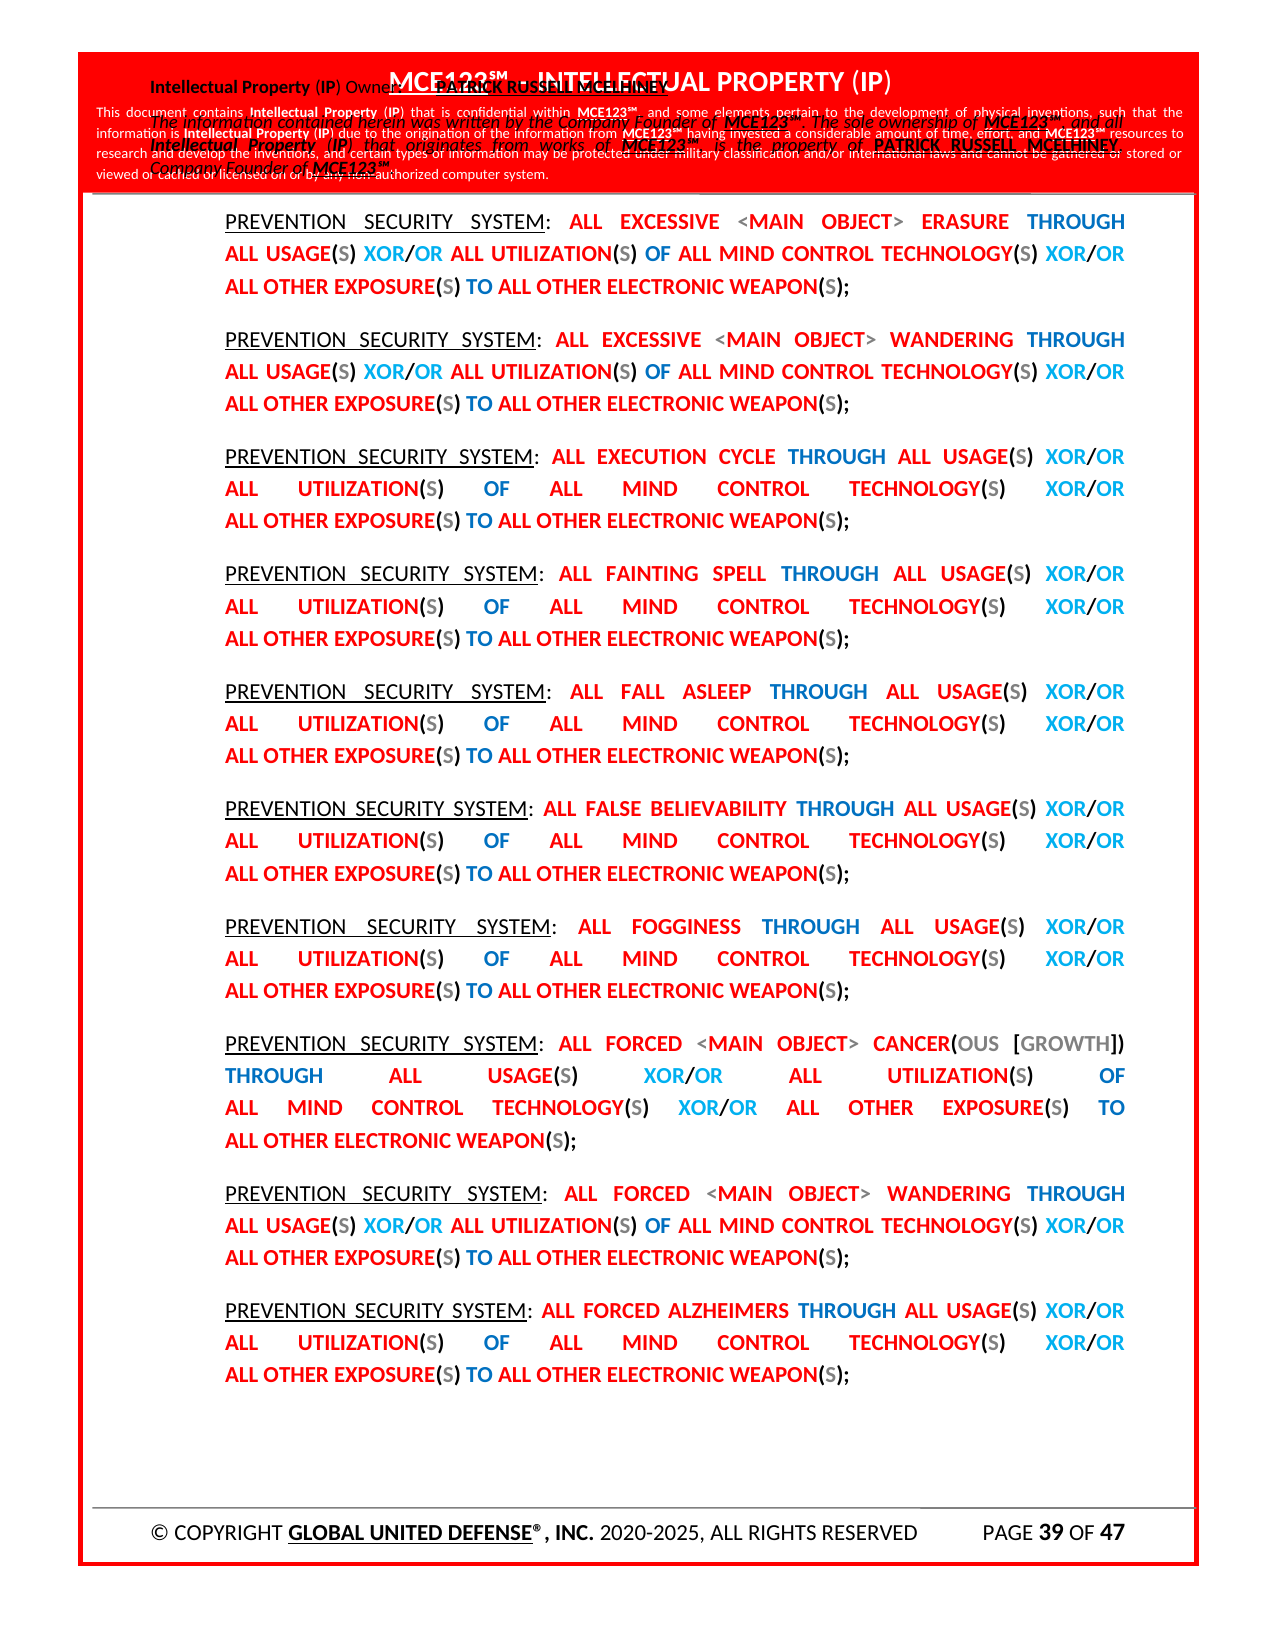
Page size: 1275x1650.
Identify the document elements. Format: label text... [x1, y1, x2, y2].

text PREVENTION SECURITY SYSTEM: ALL FORCED ALZHEIMERS THROUGH ALL USAGE(S) XOR/OR ALL UTILIZATION(S) OF ALL MIND CONTROL TECHNOLOGY(S) XOR/OR ALL OTHER EXPOSURE(S) TO ALL OTHER ELECTRONIC WEAPON(S); [225, 1296, 1125, 1388]
text PREVENTION SECURITY SYSTEM: ALL EXCESSIVE <MAIN OBJECT> ERASURE THROUGH ALL USAGE(S) XOR/OR ALL UTILIZATION(S) OF ALL MIND CONTROL TECHNOLOGY(S) XOR/OR ALL OTHER EXPOSURE(S) TO ALL OTHER ELECTRONIC WEAPON(S); [225, 207, 1125, 300]
text PREVENTION SECURITY SYSTEM: ALL EXCESSIVE <MAIN OBJECT> WANDERING THROUGH ALL USAGE(S) XOR/OR ALL UTILIZATION(S) OF ALL MIND CONTROL TECHNOLOGY(S) XOR/OR ALL OTHER EXPOSURE(S) TO ALL OTHER ELECTRONIC WEAPON(S); [225, 325, 1125, 417]
text PREVENTION SECURITY SYSTEM: ALL FALSE BELIEVABILITY THROUGH ALL USAGE(S) XOR/OR ALL UTILIZATION(S) OF ALL MIND CONTROL TECHNOLOGY(S) XOR/OR ALL OTHER EXPOSURE(S) TO ALL OTHER ELECTRONIC WEAPON(S); [225, 794, 1125, 887]
text PREVENTION SECURITY SYSTEM: ALL FOGGINESS THROUGH ALL USAGE(S) XOR/OR ALL UTILIZATION(S) OF ALL MIND CONTROL TECHNOLOGY(S) XOR/OR ALL OTHER EXPOSURE(S) TO ALL OTHER ELECTRONIC WEAPON(S); [225, 912, 1125, 1004]
text PREVENTION SECURITY SYSTEM: ALL FAINTING SPELL THROUGH ALL USAGE(S) XOR/OR ALL UTILIZATION(S) OF ALL MIND CONTROL TECHNOLOGY(S) XOR/OR ALL OTHER EXPOSURE(S) TO ALL OTHER ELECTRONIC WEAPON(S); [225, 559, 1125, 652]
text PREVENTION SECURITY SYSTEM: ALL FALL ASLEEP THROUGH ALL USAGE(S) XOR/OR ALL UTILIZATION(S) OF ALL MIND CONTROL TECHNOLOGY(S) XOR/OR ALL OTHER EXPOSURE(S) TO ALL OTHER ELECTRONIC WEAPON(S); [225, 677, 1125, 769]
text PREVENTION SECURITY SYSTEM: ALL FORCED <MAIN OBJECT> WANDERING THROUGH ALL USAGE(S) XOR/OR ALL UTILIZATION(S) OF ALL MIND CONTROL TECHNOLOGY(S) XOR/OR ALL OTHER EXPOSURE(S) TO ALL OTHER ELECTRONIC WEAPON(S); [225, 1179, 1125, 1271]
text PREVENTION SECURITY SYSTEM: ALL FORCED <MAIN OBJECT> CANCER(OUS [GROWTH]) THROUGH ALL USAGE(S) XOR/OR ALL UTILIZATION(S) OF ALL MIND CONTROL TECHNOLOGY(S) XOR/OR ALL OTHER EXPOSURE(S) TO ALL OTHER ELECTRONIC WEAPON(S); [225, 1029, 1125, 1154]
text PREVENTION SECURITY SYSTEM: ALL EXECUTION CYCLE THROUGH ALL USAGE(S) XOR/OR ALL UTILIZATION(S) OF ALL MIND CONTROL TECHNOLOGY(S) XOR/OR ALL OTHER EXPOSURE(S) TO ALL OTHER ELECTRONIC WEAPON(S); [225, 442, 1125, 534]
